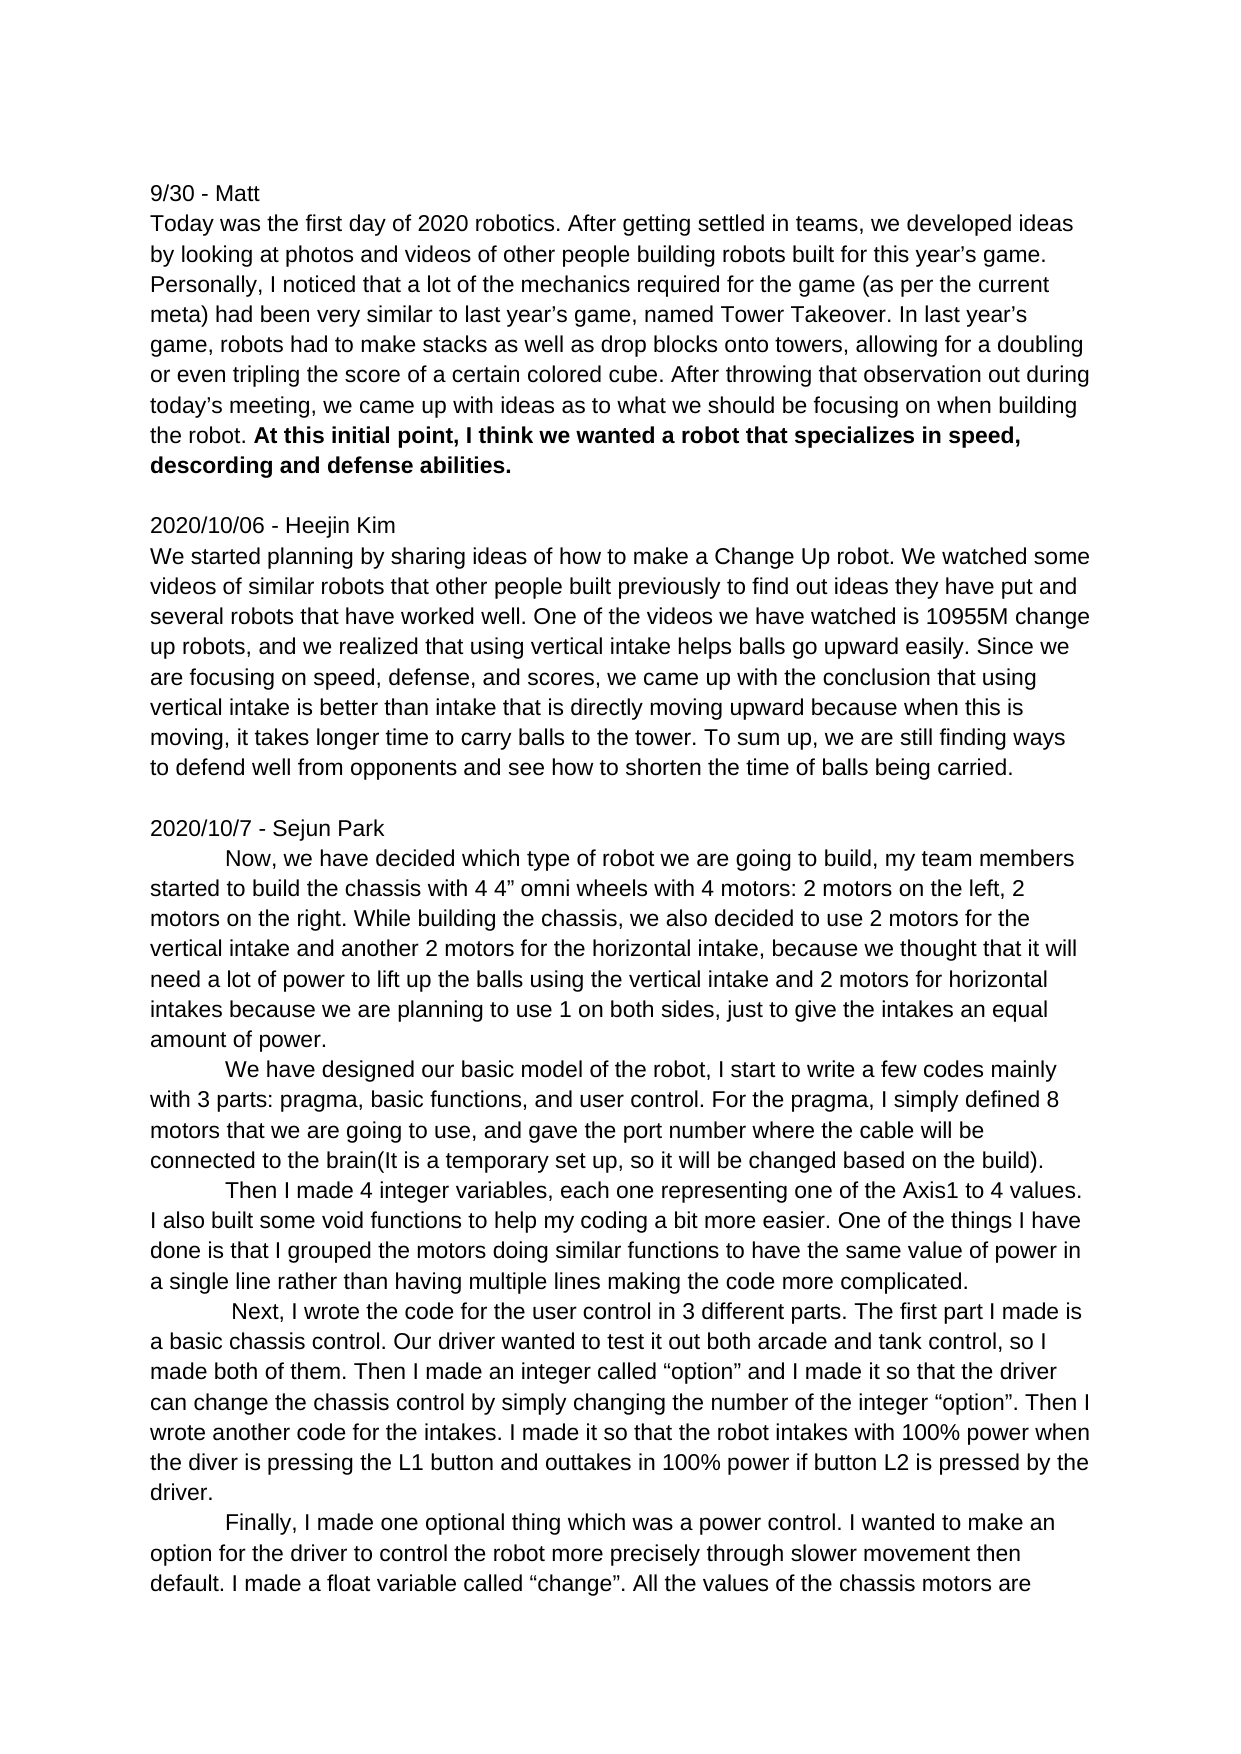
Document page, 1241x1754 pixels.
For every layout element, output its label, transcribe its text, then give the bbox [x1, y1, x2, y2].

text Now, we have decided which type of robot we are going to build, my team members started to build the chassis with 4 4” omni wheels with 4 motors: 2 motors on the left, 2 motors on the right. While building the chassis, we also decided to use 2 motors for the vertical intake and another 2 motors for the horizontal intake, because we thought that it will need a lot of power to lift up the balls using the vertical intake and 2 motors for horizontal intakes because we are planning to use 1 on both sides, just to give the intakes an equal amount of power. [150, 845, 1090, 1052]
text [150, 1509, 1090, 1596]
text We started planning by sharing ideas of how to make a Change Up robot. We watched some videos of similar robots that other people built previously to find out ideas they have put and several robots that have worked well. One of the videos we have watched is 10955M change up robots, and we realized that using vertical intake helps balls go upward easily. Since we are focusing on speed, defense, and scores, we came up with the conclusion that using vertical intake is better than intake that is directly moving upward because when this is moving, it takes longer time to carry balls to the tower. To sum up, we are still finding ways to defend well from opponents and see how to shorten the time of balls being carried. [150, 543, 1090, 781]
text Next, I wrote the code for the user control in 3 different parts. The first part I made is a basic chassis control. Our driver wanted to test it out both arcade and tank control, so I made both of them. Then I made an integer called “option” and I made it so that the driver can change the chassis control by simply changing the number of the integer “option”. Then I wrote another code for the intakes. I made it so that the robot intakes with 100% power when the diver is pressing the L1 button and outtakes in 100% power if button L2 is pressed by the driver. [150, 1298, 1090, 1506]
text Then I made 4 integer variables, each one representing one of the Axis1 to 4 values. I also built some void functions to help my coding a bit more easier. One of the things I have done is that I grouped the motors doing similar functions to have the same value of power in a single line rather than having multiple lines making the code more complicated. [150, 1177, 1090, 1294]
text 2020/10/7 - Sejun Park [150, 814, 1090, 841]
text 2020/10/06 - Heejin Kim [150, 512, 1090, 539]
text 9/30 - Matt [150, 180, 1090, 207]
text Today was the first day of 2020 robotics. After getting settled in teams, we developed ideas by looking at photos and videos of other people building robots built for this year’s game. [150, 210, 1090, 267]
text Personally, I noticed that a lot of the mechanics required for the game (as per the current meta) had been very similar to last year’s game, named Tower Takeover. In last year’s game, robots had to make stacks as well as drop blocks onto towers, allowing for a doubling or even tripling the score of a certain colored cube. After throwing that observation out during today’s meeting, we came up with ideas as to what we should be focusing on when building the robot. At this initial point, I think we wanted a robot that specializes in speed, descording and defense abilities. [150, 271, 1090, 478]
text We have designed our basic model of the robot, I start to write a few codes mainly with 3 parts: pragma, basic functions, and user control. For the pragma, I simply defined 8 motors that we are going to use, and gave the port number where the cable will be connected to the brain(It is a temporary set up, so it will be changed based on the build). [150, 1056, 1090, 1173]
